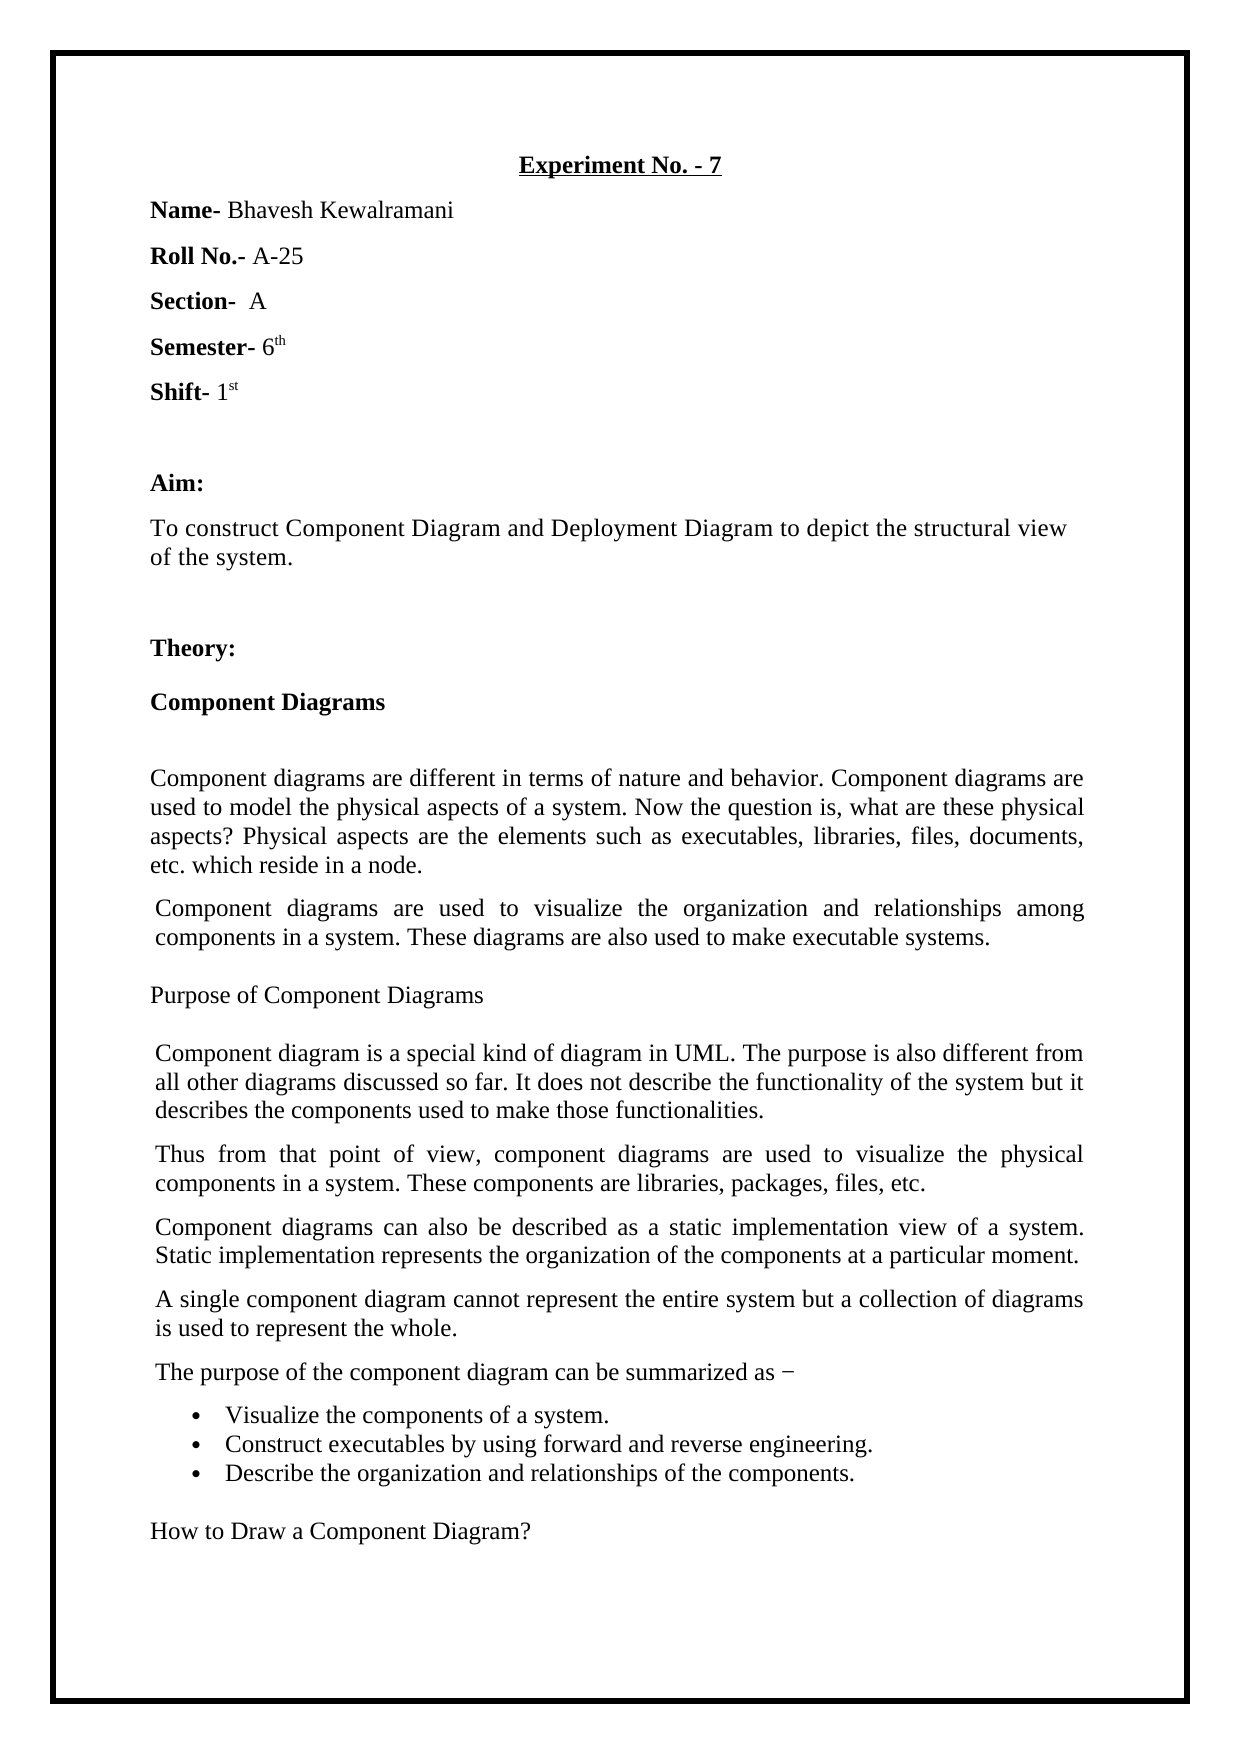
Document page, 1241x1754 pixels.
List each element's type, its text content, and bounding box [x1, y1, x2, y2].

text Shift- 1st [150, 377, 1090, 406]
text Section- A [150, 286, 1090, 315]
text Name- Bhavesh Kewalramani [150, 195, 1090, 224]
text Semester- 6th [150, 332, 1090, 360]
text Component diagrams are used to visualize the organization and relationships among components in a system. These diagrams are also used to make executable systems. [155, 893, 1085, 951]
subtitle How to Draw a Component Diagram? [150, 1516, 1090, 1545]
subtitle Purpose of Component Diagrams [150, 980, 1090, 1009]
list Visualize the components of a system. [192, 1401, 1085, 1429]
text Thus from that point of view, component diagrams are used to visualize the physical components in a system. These components are libraries, packages, files, etc. [155, 1139, 1085, 1197]
text The purpose of the component diagram can be summarized as − [155, 1357, 1085, 1386]
text A single component diagram cannot represent the entire system but a collection of diagrams is used to represent the whole. [155, 1284, 1085, 1342]
text Roll No.- A-25 [150, 241, 1090, 269]
list Describe the organization and relationships of the components. [192, 1458, 1085, 1487]
text To construct Component Diagram and Deployment Diagram to depict the structural view of the system. [150, 513, 1090, 571]
text Aim: [150, 468, 1090, 497]
text Component diagrams are different in terms of nature and behavior. Component diagrams are used to model the physical aspects of a system. Now the question is, what are these physical aspects? Physical aspects are the elements such as executables, libraries, files, documents, etc. which reside in a node. [150, 763, 1085, 878]
text Theory: [150, 633, 1090, 662]
list Construct executables by using forward and reverse engineering. [192, 1429, 1085, 1458]
text Component diagrams can also be described as a static implementation view of a system. Static implementation represents the organization of the components at a particular moment. [155, 1212, 1085, 1269]
text Component diagram is a special kind of diagram in UML. The purpose is also different from all other diagrams discussed so far. It does not describe the functionality of the system but it describes the components used to make those functionalities. [155, 1038, 1085, 1124]
subtitle Component Diagrams [150, 678, 1090, 716]
text Experiment No. - 7 [150, 150, 1090, 179]
